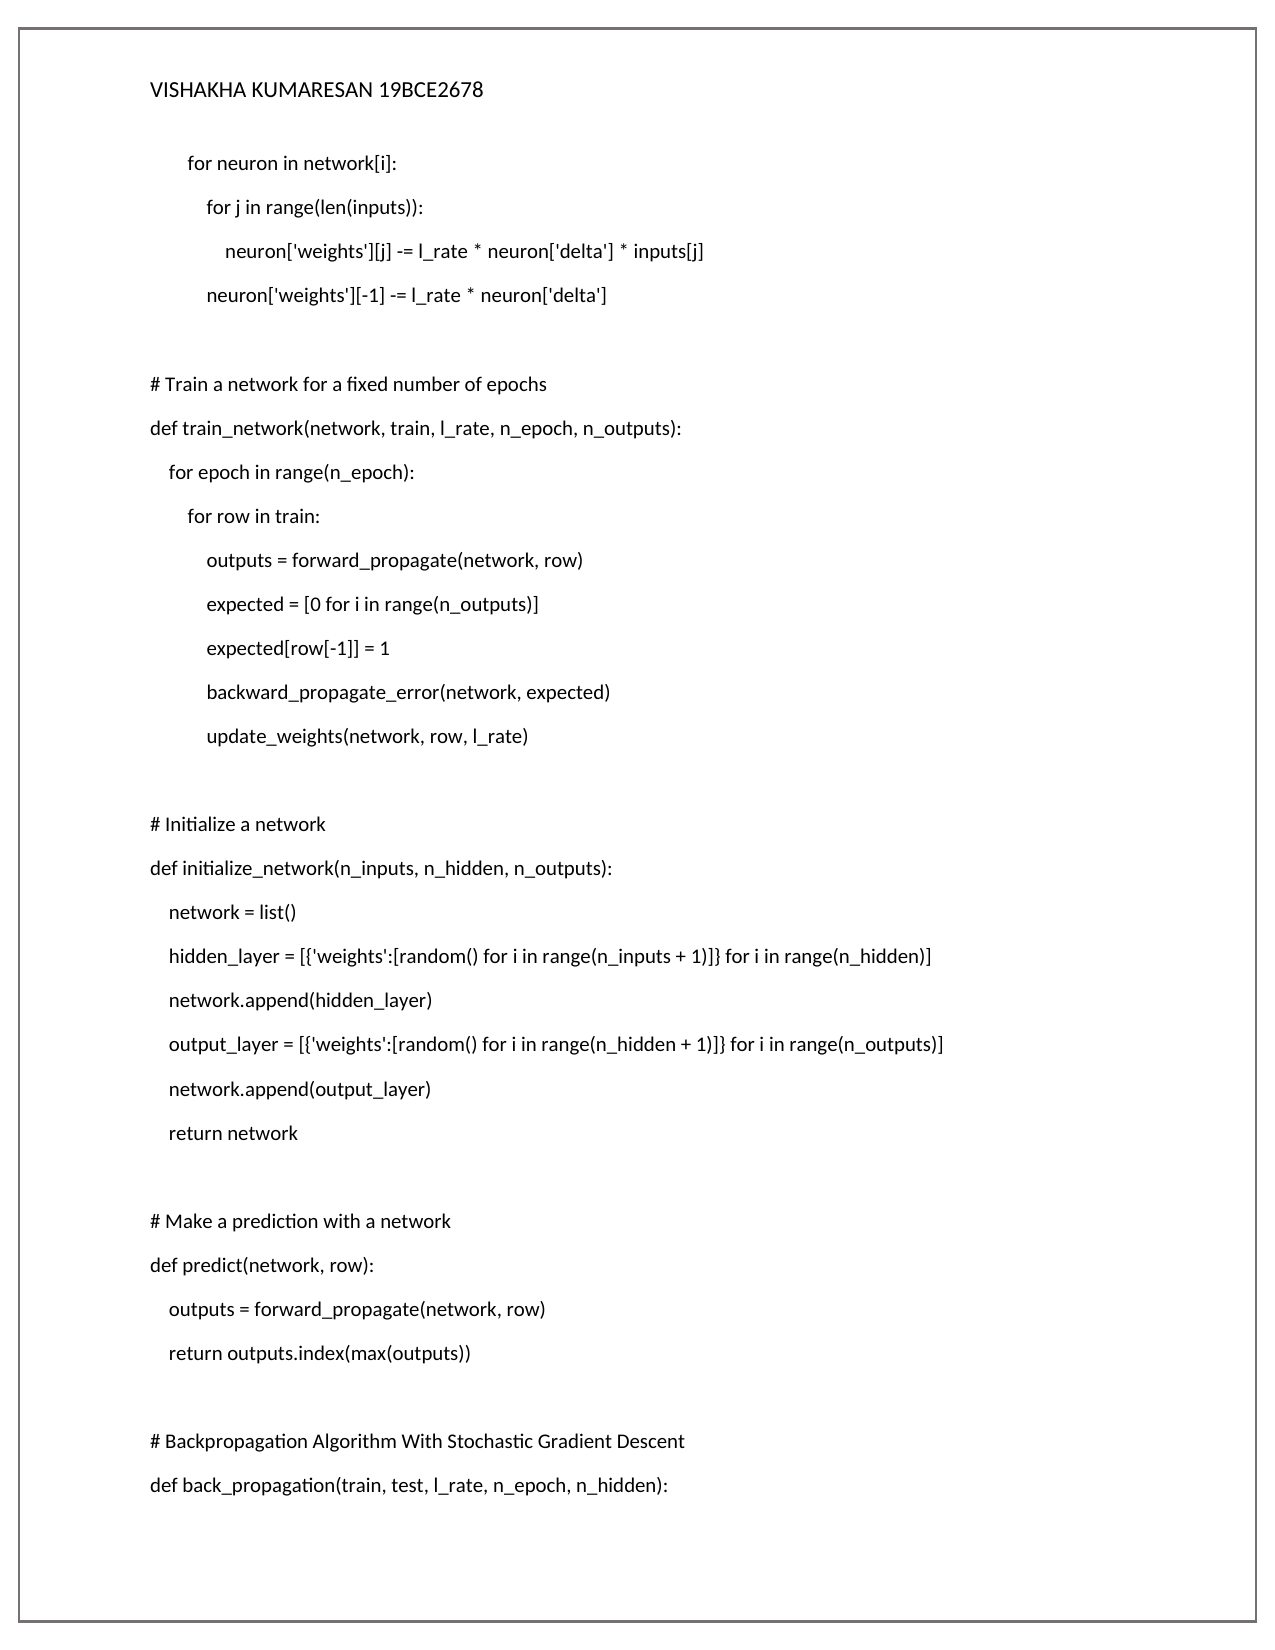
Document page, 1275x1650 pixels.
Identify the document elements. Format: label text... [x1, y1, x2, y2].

text def back_propagation(train, test, l_rate, n_epoch, n_hidden): [150, 1472, 1125, 1498]
text def predict(network, row): [150, 1252, 1125, 1277]
text for neuron in network[i]: [150, 150, 1125, 176]
text output_layer = [{'weights':[random() for i in range(n_hidden + 1)]} for i in range(n_outputs)] [150, 1032, 1125, 1057]
text return network [150, 1120, 1125, 1145]
text neuron['weights'][j] -= l_rate * neuron['delta'] * inputs[j] [150, 238, 1125, 264]
text outputs = forward_propagate(network, row) [150, 1296, 1125, 1321]
text for epoch in range(n_epoch): [150, 459, 1125, 484]
text for j in range(len(inputs)): [150, 194, 1125, 220]
text outputs = forward_propagate(network, row) [150, 547, 1125, 572]
text hidden_layer = [{'weights':[random() for i in range(n_inputs + 1)]} for i in range(n_hidden)] [150, 943, 1125, 969]
text network = list() [150, 899, 1125, 925]
text def initialize_network(n_inputs, n_hidden, n_outputs): [150, 855, 1125, 881]
text def train_network(network, train, l_rate, n_epoch, n_outputs): [150, 415, 1125, 440]
text # Make a prediction with a network [150, 1208, 1125, 1233]
text network.append(hidden_layer) [150, 988, 1125, 1013]
text network.append(output_layer) [150, 1076, 1125, 1101]
text expected[row[-1]] = 1 [150, 635, 1125, 661]
text # Train a network for a fixed number of epochs [150, 371, 1125, 396]
text neuron['weights'][-1] -= l_rate * neuron['delta'] [150, 283, 1125, 308]
text expected = [0 for i in range(n_outputs)] [150, 591, 1125, 616]
text update_weights(network, row, l_rate) [150, 723, 1125, 749]
text return outputs.index(max(outputs)) [150, 1340, 1125, 1366]
text for row in train: [150, 503, 1125, 528]
text backward_propagate_error(network, expected) [150, 679, 1125, 704]
text # Initialize a network [150, 811, 1125, 837]
text # Backpropagation Algorithm With Stochastic Gradient Descent [150, 1428, 1125, 1454]
